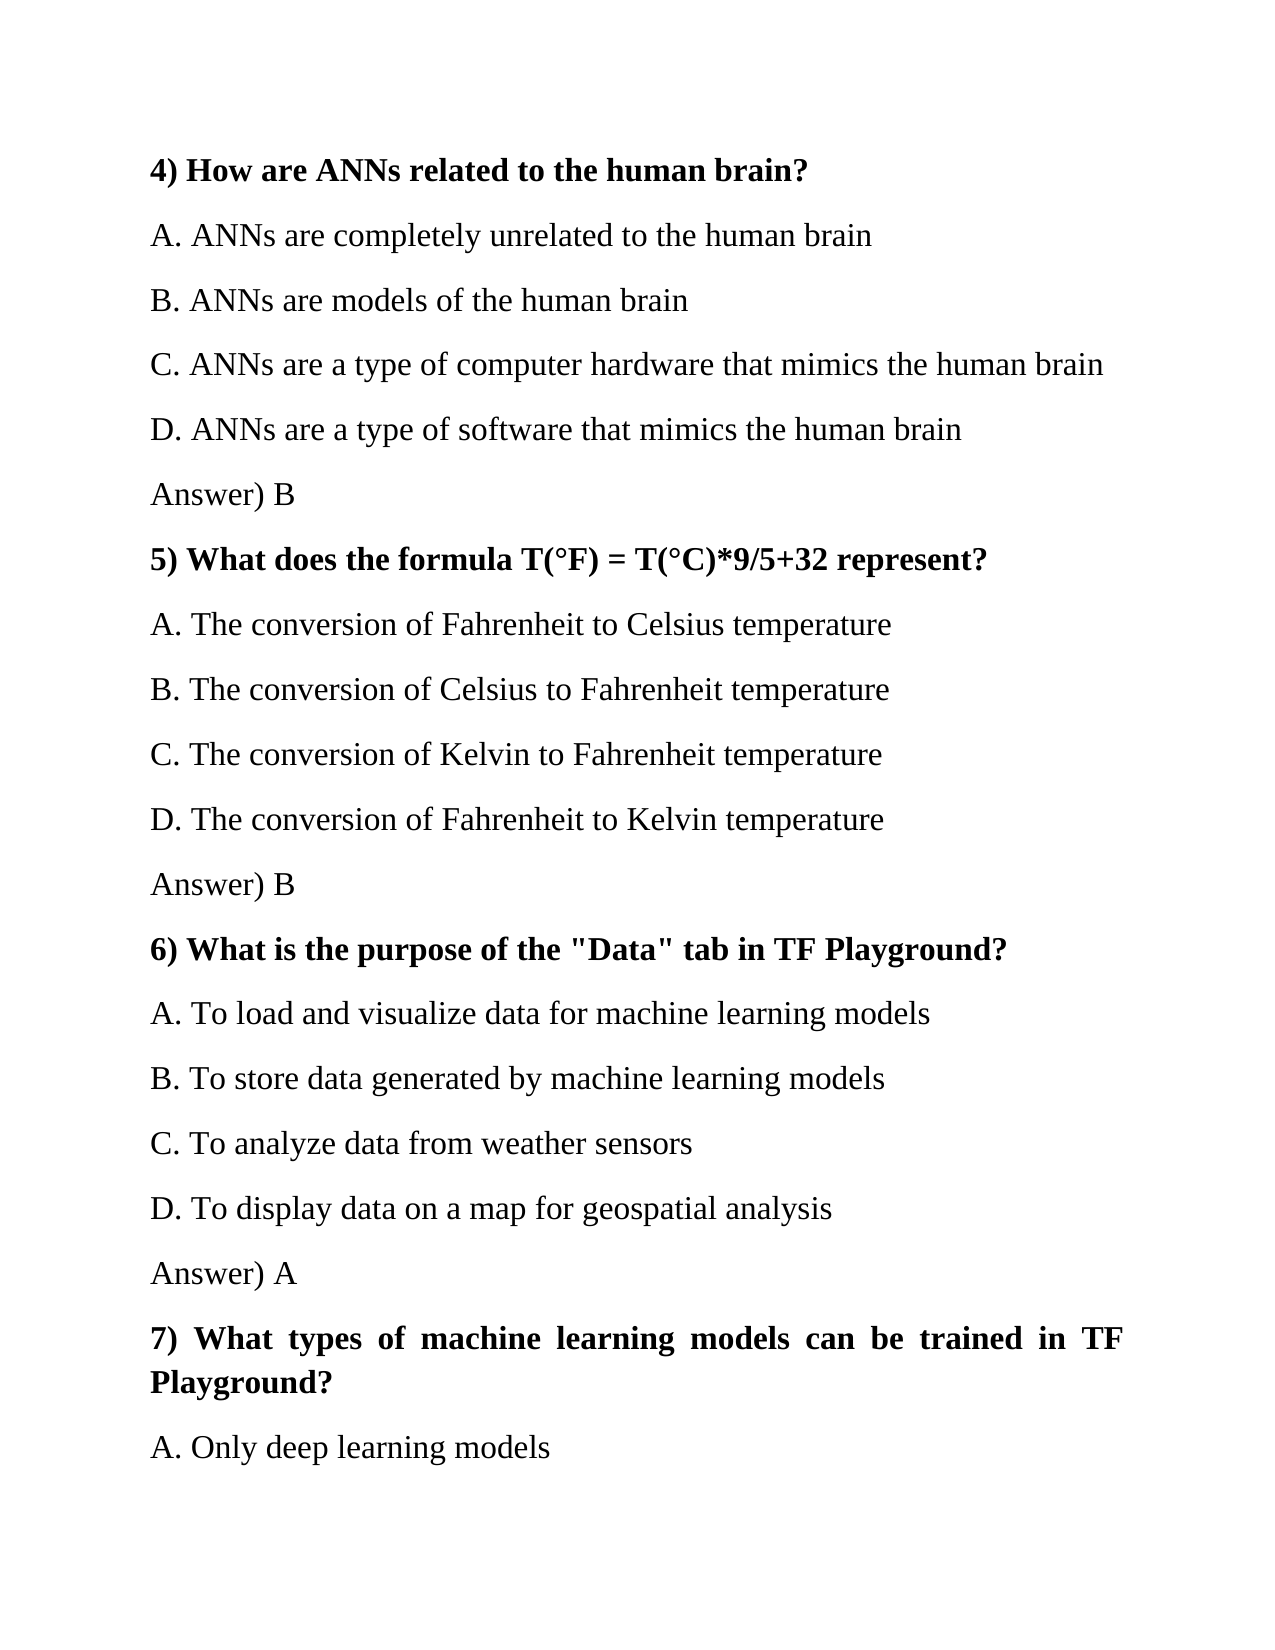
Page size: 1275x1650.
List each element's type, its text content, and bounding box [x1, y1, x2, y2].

text A. Only deep learning models [150, 1427, 1125, 1465]
text C. ANNs are a type of computer hardware that mimics the human brain [150, 345, 1125, 383]
text B. ANNs are models of the human brain [150, 280, 1125, 318]
text C. To analyze data from weather sensors [150, 1123, 1125, 1162]
text A. The conversion of Fahrenheit to Celsius temperature [150, 604, 1125, 643]
text 7) What types of machine learning models can be trained in TF Playground? [150, 1318, 1125, 1401]
text D. The conversion of Fahrenheit to Kelvin temperature [150, 799, 1125, 837]
text B. To store data generated by machine learning models [150, 1058, 1125, 1097]
text B. The conversion of Celsius to Fahrenheit temperature [150, 669, 1125, 707]
text D. To display data on a map for geospatial analysis [150, 1188, 1125, 1227]
text Answer) A [150, 1253, 1125, 1292]
text Answer) B [150, 474, 1125, 513]
text Answer) B [150, 864, 1125, 902]
text D. ANNs are a type of software that mimics the human brain [150, 409, 1125, 448]
text 5) What does the formula T(°F) = T(°C)*9/5+32 represent? [150, 539, 1125, 578]
text C. The conversion of Kelvin to Fahrenheit temperature [150, 734, 1125, 772]
text 4) How are ANNs related to the human brain? [150, 150, 1125, 188]
text A. To load and visualize data for machine learning models [150, 994, 1125, 1032]
text 6) What is the purpose of the "Data" tab in TF Playground? [150, 929, 1125, 967]
text A. ANNs are completely unrelated to the human brain [150, 215, 1125, 253]
